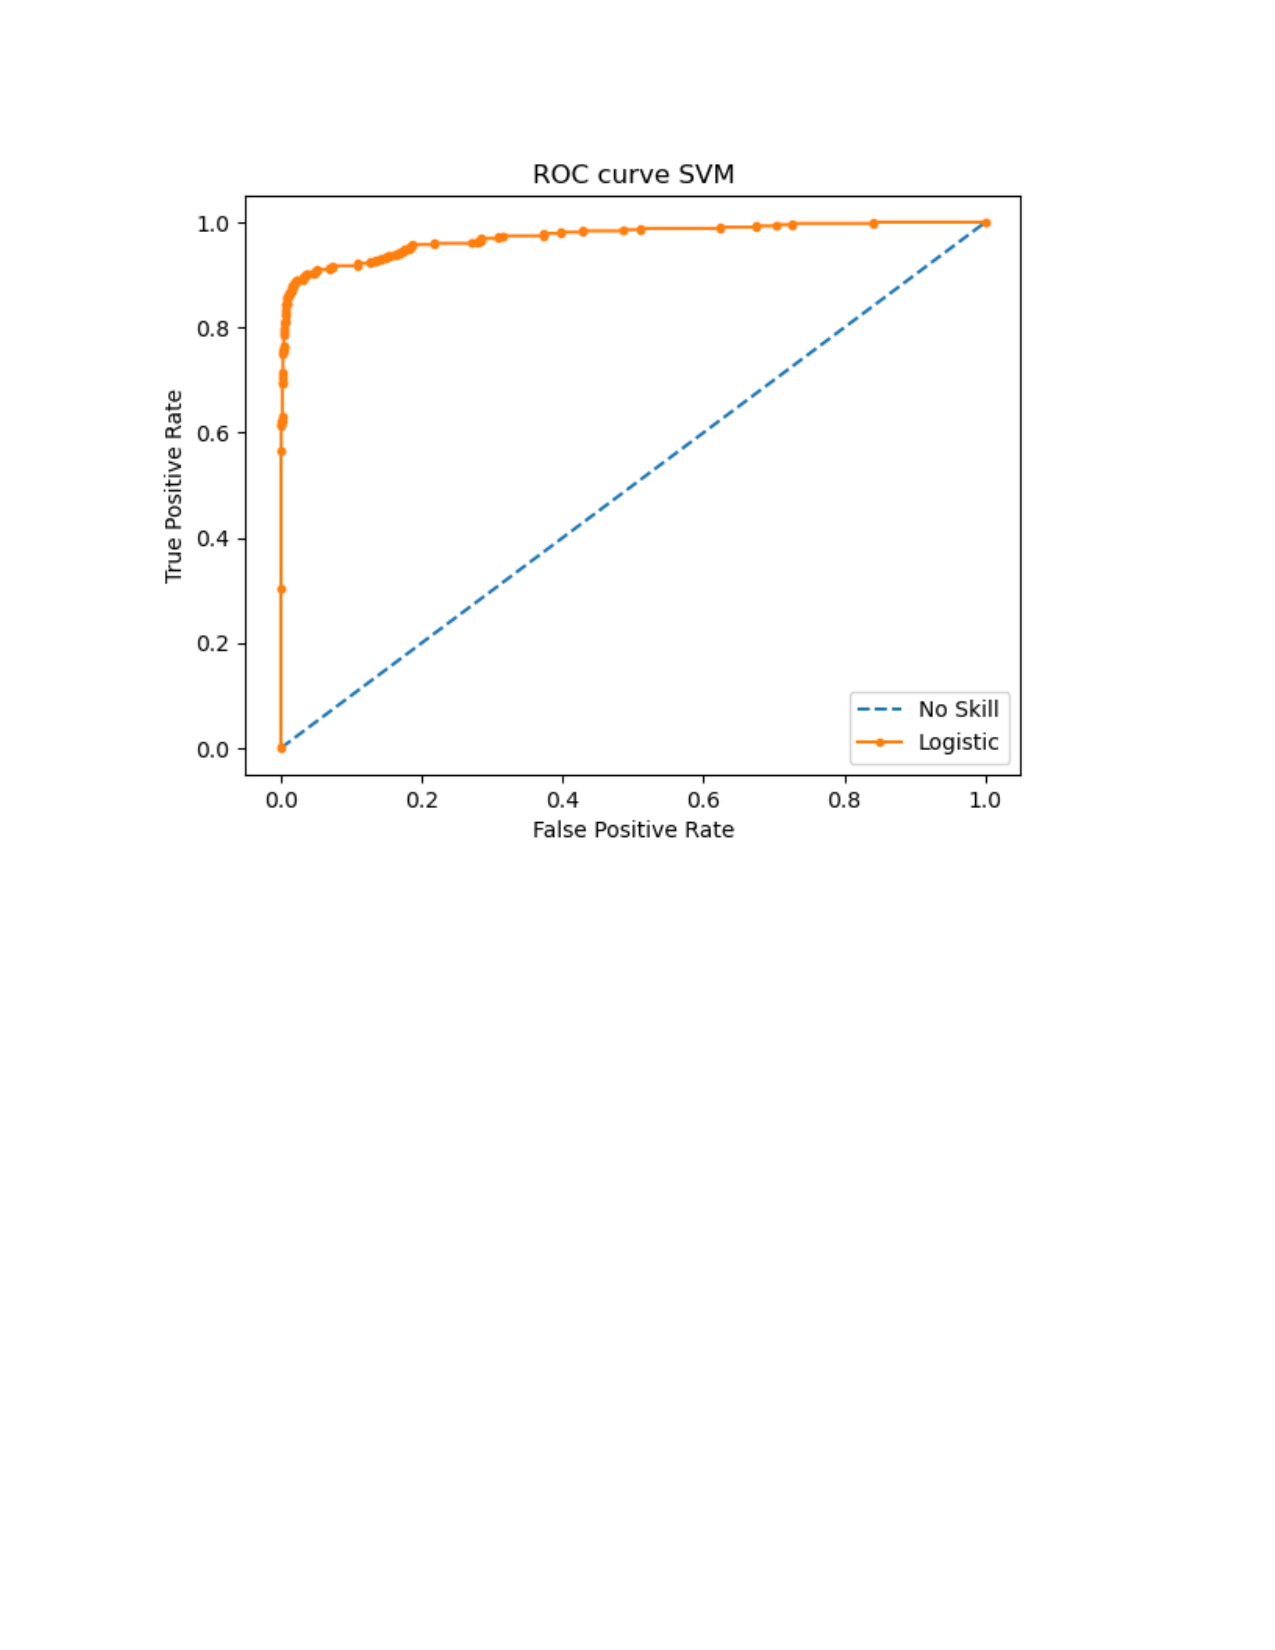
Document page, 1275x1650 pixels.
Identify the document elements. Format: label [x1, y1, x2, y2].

picture [150, 150, 1036, 858]
